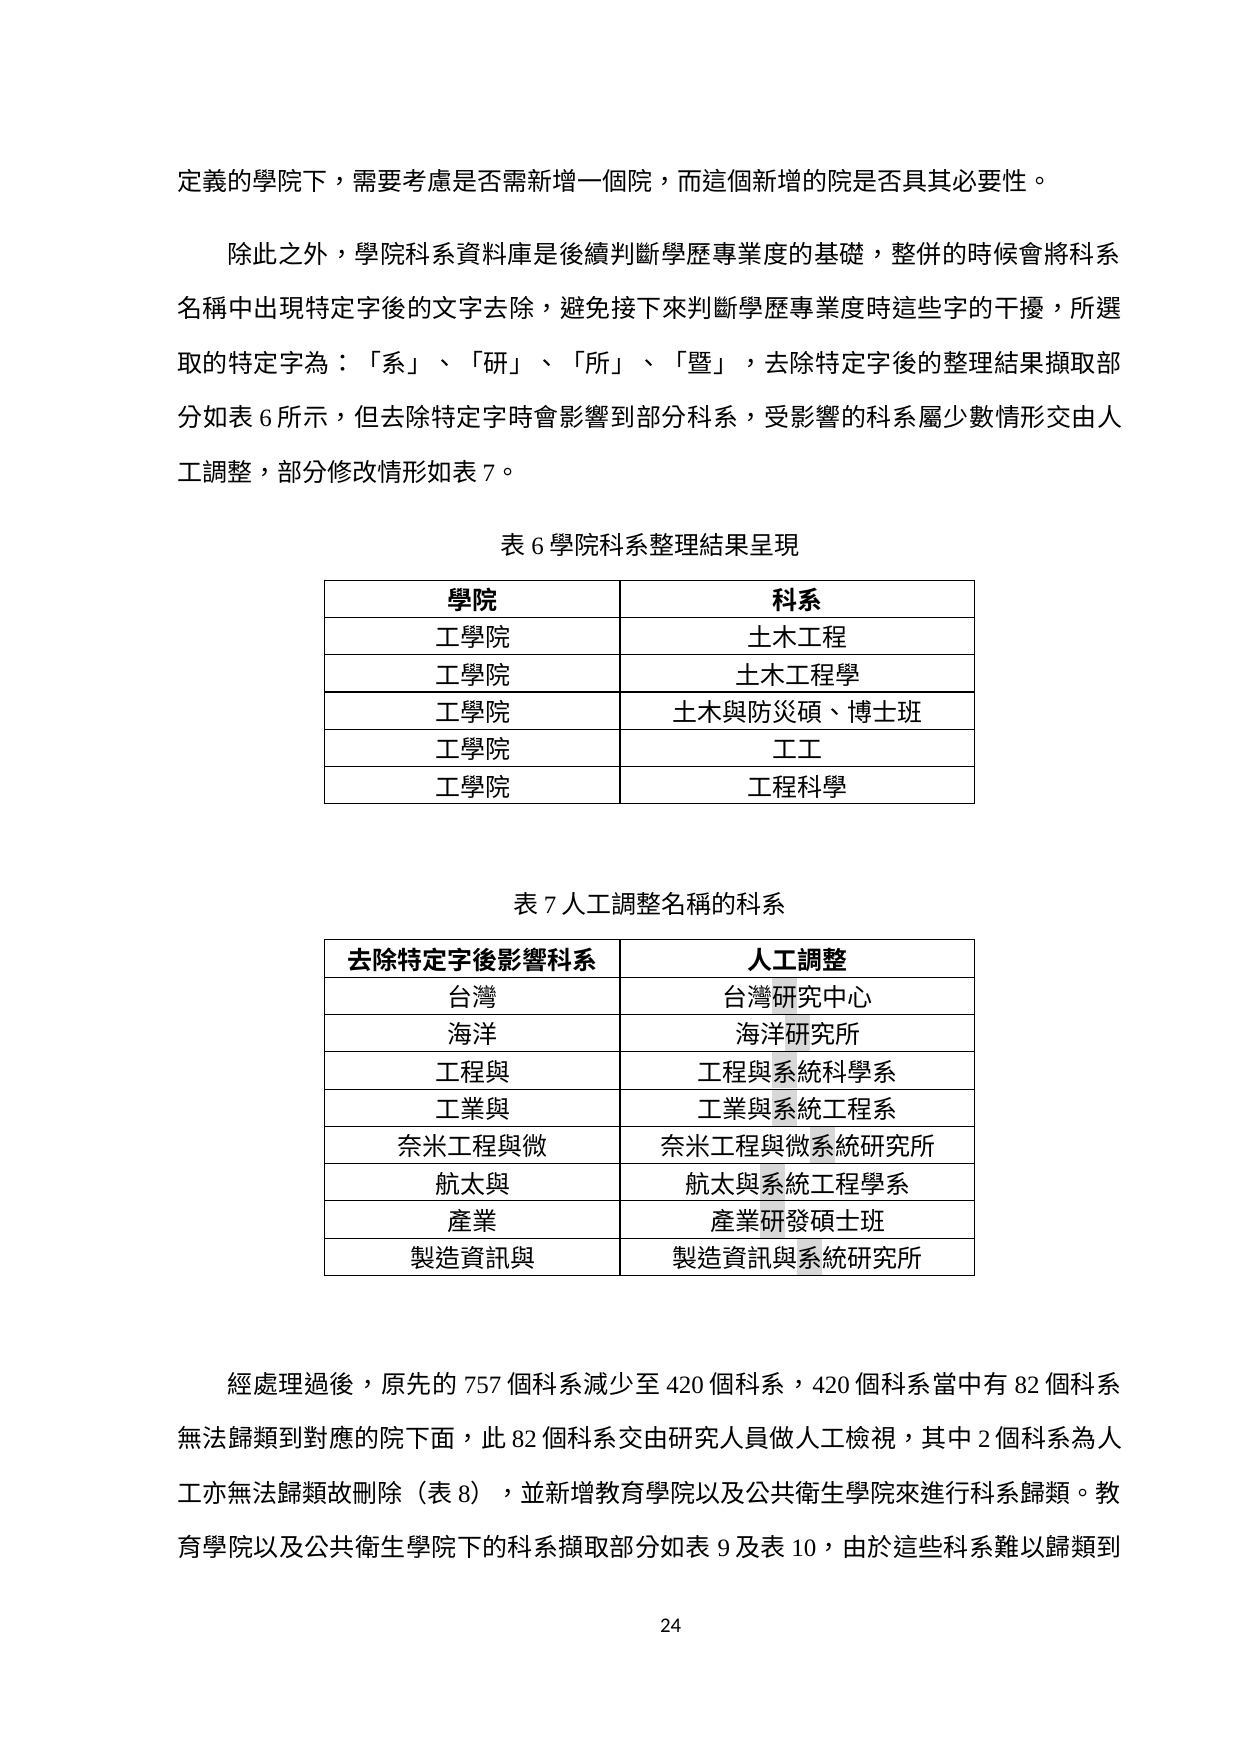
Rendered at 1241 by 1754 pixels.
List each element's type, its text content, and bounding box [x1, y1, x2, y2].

text 表 7 人工調整名稱的科系 [177, 885, 1122, 921]
table_cell 海洋研究所 [621, 1015, 785, 1051]
table_cell 工學院 [325, 693, 619, 729]
table_header 去除特定字後影響科系 [325, 940, 619, 977]
table_header 科系 [621, 581, 974, 617]
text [177, 161, 1122, 198]
table_cell 海洋研究所 [810, 1015, 974, 1051]
table_cell 產業研發碩士班 [785, 1201, 974, 1238]
text 表 6 學院科系整理結果呈現 [177, 525, 1122, 561]
table_cell 台灣研究中心 [621, 978, 772, 1014]
table_cell 工業與系統工程系 [797, 1090, 974, 1126]
table_cell 工程與 [325, 1052, 619, 1088]
table_cell 工程與系統科學系 [621, 1052, 772, 1088]
table_cell 工業與系統工程系 [621, 1090, 772, 1126]
table_cell 奈米工程與微 [325, 1127, 619, 1163]
table_cell 工學院 [325, 767, 619, 803]
table_cell 台灣 [325, 978, 619, 1014]
table_cell 航太與 [325, 1164, 619, 1200]
table_cell 土木工程學 [621, 655, 974, 691]
table_cell 土木工程 [621, 618, 974, 654]
table_cell 奈米工程與微系統研究所 [835, 1127, 974, 1163]
table_cell 工學院 [325, 730, 619, 766]
table_cell 產業 [325, 1201, 619, 1238]
table_cell 航太與系統工程學系 [785, 1164, 974, 1200]
table_cell 工學院 [325, 655, 619, 691]
text 除此之外，學院科系資料庫是後續判斷學歷專業度的基礎，整併的時候會將科系名稱中出現特定字後的文字去除，避免接下來判斷學歷專業度時這些字的干擾，所選取的特定字為：「系」、「研」、「所」、「暨」，去除特定字後的整理結果擷取部分如表6所示，但去除特定字時會影響到部分科系，受影響的科系屬少數情形交由人工調整，部分修改情形如表7。 [177, 234, 1122, 488]
table_header 學院 [325, 581, 619, 617]
table_cell 工程科學 [621, 767, 974, 803]
table_cell 土木與防災碩、博士班 [621, 693, 974, 729]
table_cell 海洋 [325, 1015, 619, 1051]
table_cell 台灣研究中心 [797, 978, 974, 1014]
table_cell 工程與系統科學系 [797, 1052, 974, 1088]
table_cell 製造資訊與 [325, 1239, 619, 1275]
table_cell 工業與 [325, 1090, 619, 1126]
table_cell 工工 [621, 730, 974, 766]
table_cell 產業研發碩士班 [621, 1201, 760, 1238]
table_cell 工學院 [325, 618, 619, 654]
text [177, 1364, 1122, 1564]
table_cell 製造資訊與系統研究所 [621, 1239, 797, 1275]
table_cell 奈米工程與微系統研究所 [621, 1127, 810, 1163]
table_cell 製造資訊與系統研究所 [822, 1239, 974, 1275]
table_header 人工調整 [621, 940, 974, 977]
table_cell 航太與系統工程學系 [621, 1164, 760, 1200]
